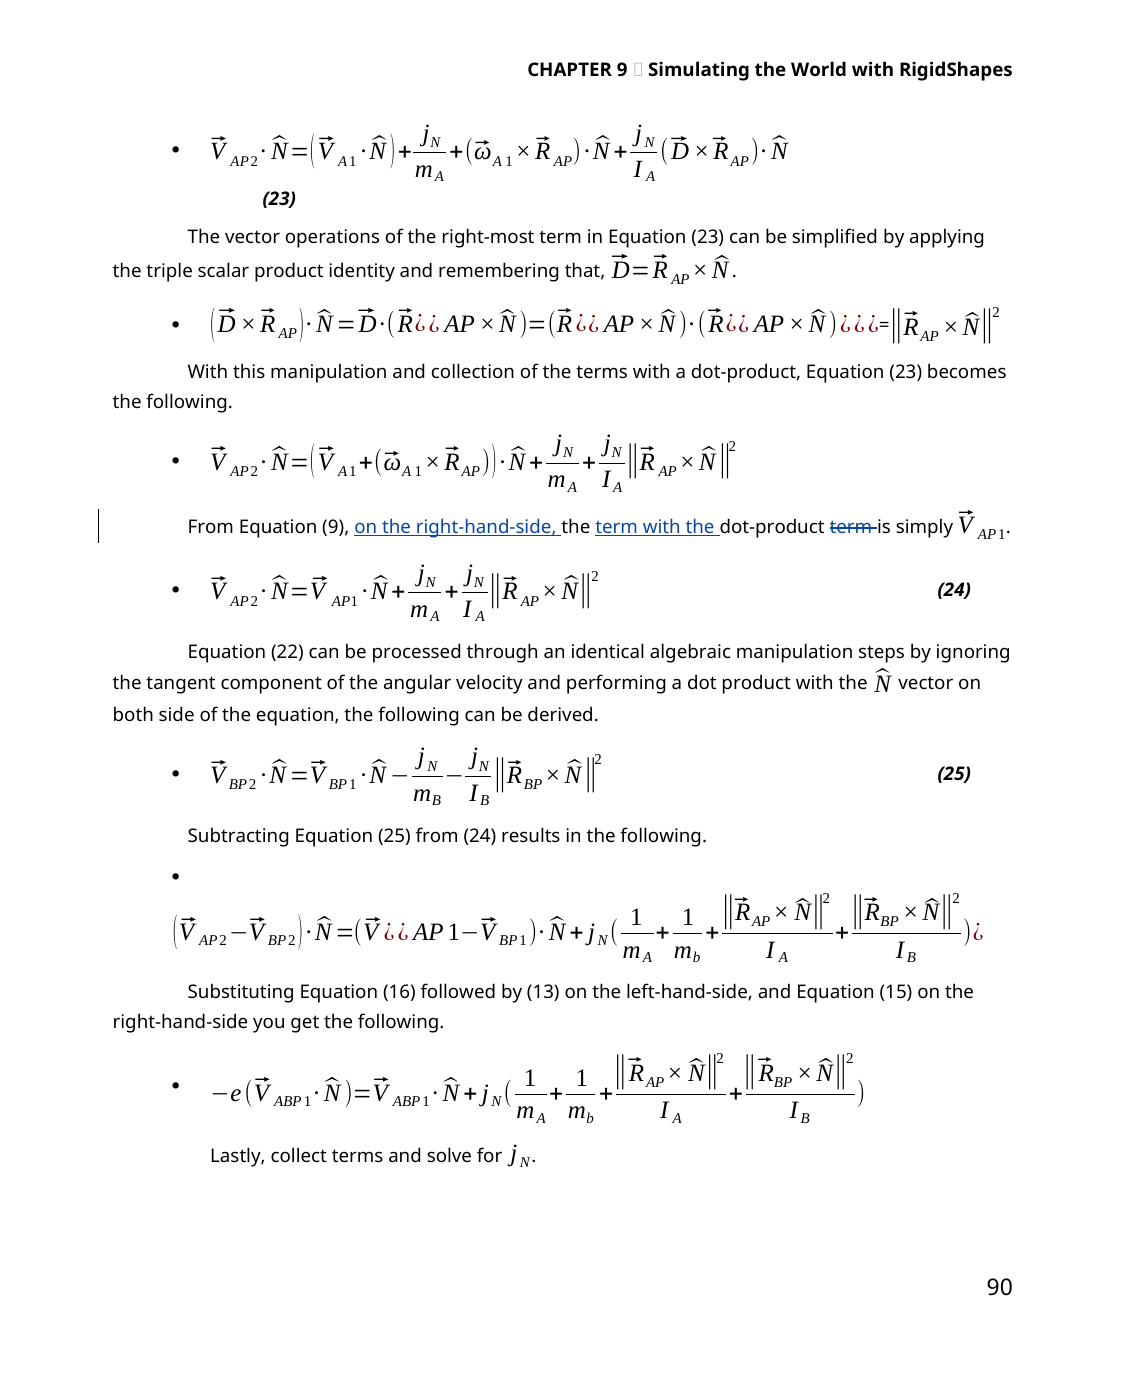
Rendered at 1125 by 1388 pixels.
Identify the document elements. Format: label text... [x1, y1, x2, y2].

text From Equation (9), the dot-product is simply . [112, 509, 1012, 543]
text = [172, 303, 1012, 346]
text Substituting Equation (16) followed by (13) on the left-hand-side, and Equation (15) on the right-hand-side you get the following. [112, 979, 1012, 1034]
text Subtracting Equation (25) from (24) results in the following. [112, 822, 1012, 847]
text The vector operations of the right-most term in Equation (23) can be simplified by applying the triple scalar product identity and remembering that, . [112, 224, 1012, 287]
text (23) [172, 119, 1012, 211]
text (24) [172, 559, 1012, 626]
text (25) [172, 743, 1012, 809]
text Equation (22) can be processed through an identical algebraic manipulation steps by ignoring the tangent component of the angular velocity and performing a dot product with the vector on both side of the equation, the following can be derived. [112, 638, 1012, 727]
text With this manipulation and collection of the terms with a dot-product, Equation (23) becomes the following. [112, 359, 1012, 413]
text Lastly, collect terms and solve for . [210, 1139, 1012, 1171]
